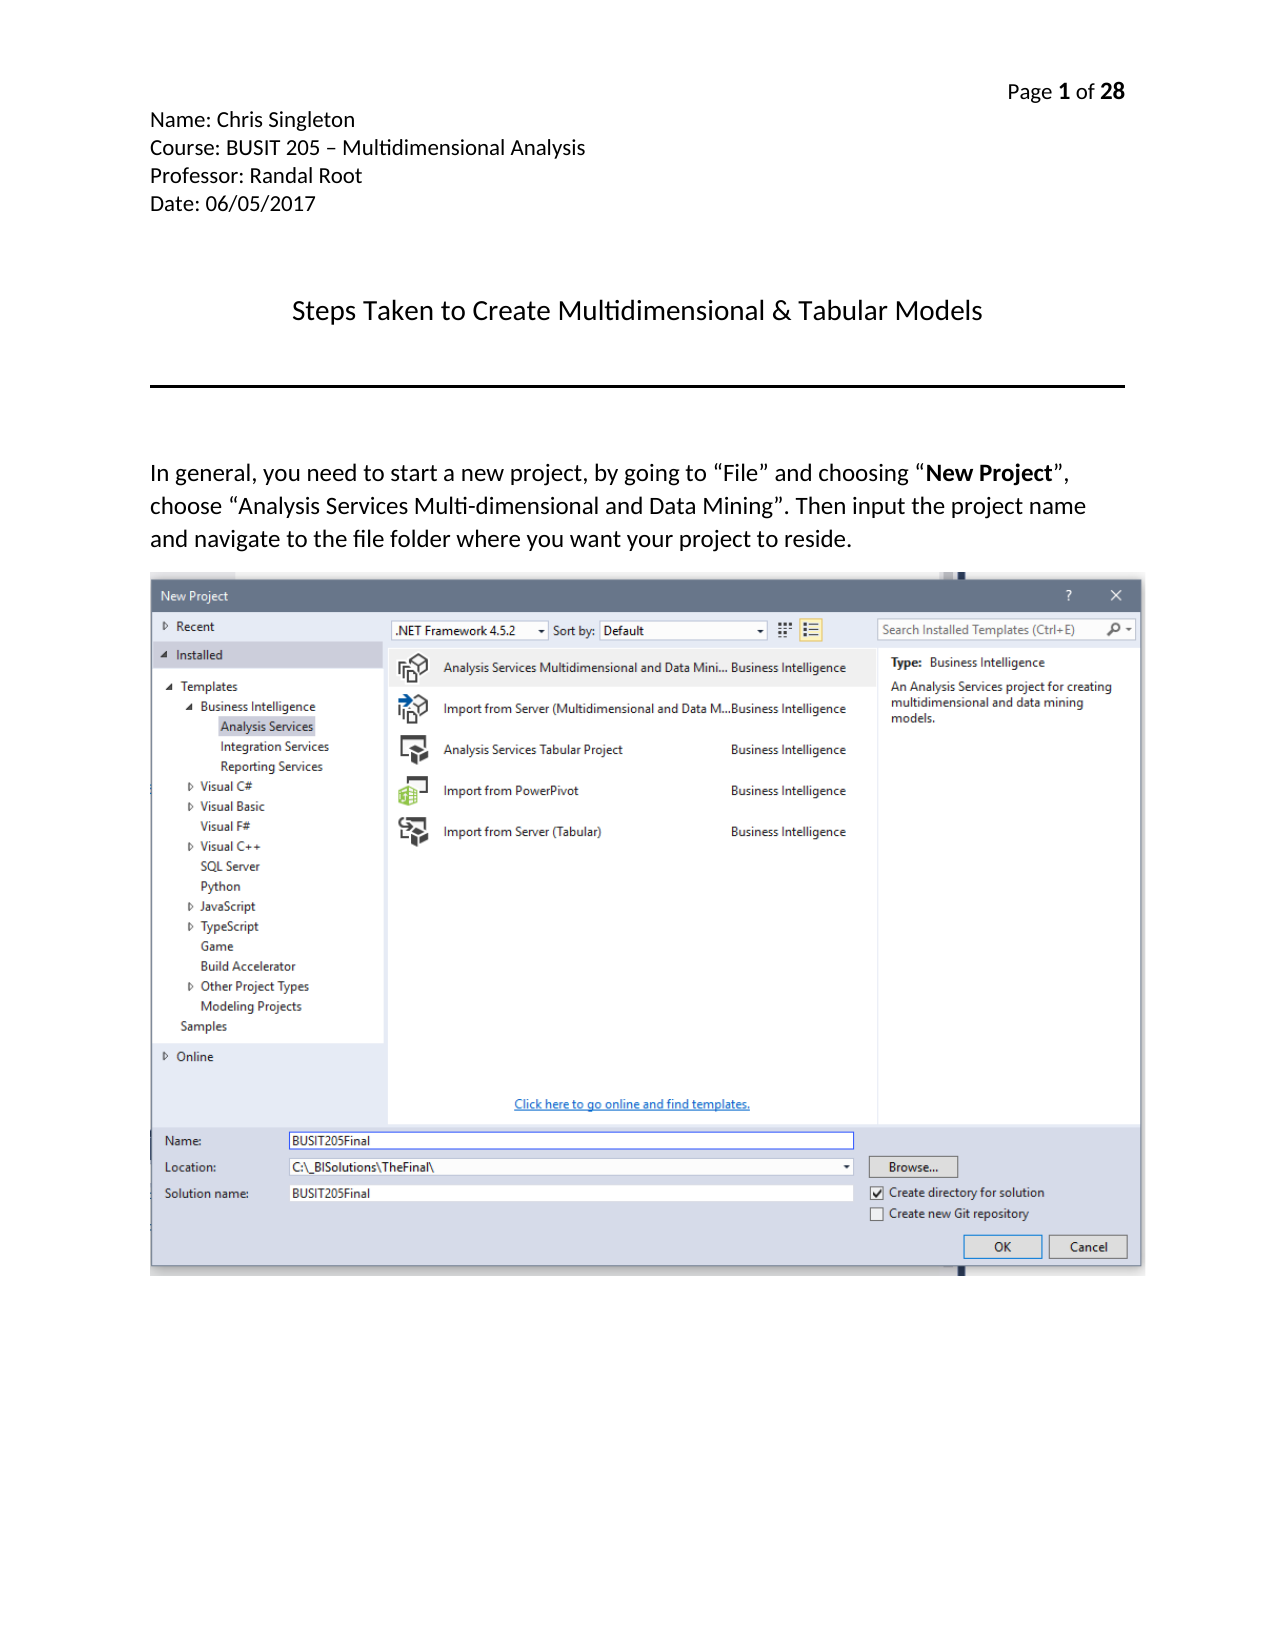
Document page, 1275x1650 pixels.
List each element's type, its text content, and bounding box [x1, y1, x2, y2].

text Steps Taken to Create Multidimensional & Tabular Models [150, 292, 1125, 328]
picture [150, 572, 1146, 1276]
text In general, you need to start a new project, by going to “File” and choosing “New Project”, choose “Analysis Services Multi-dimensional and Data Mining”. Then input the project name and navigate to the file folder where you want your project to reside. [150, 457, 1125, 554]
